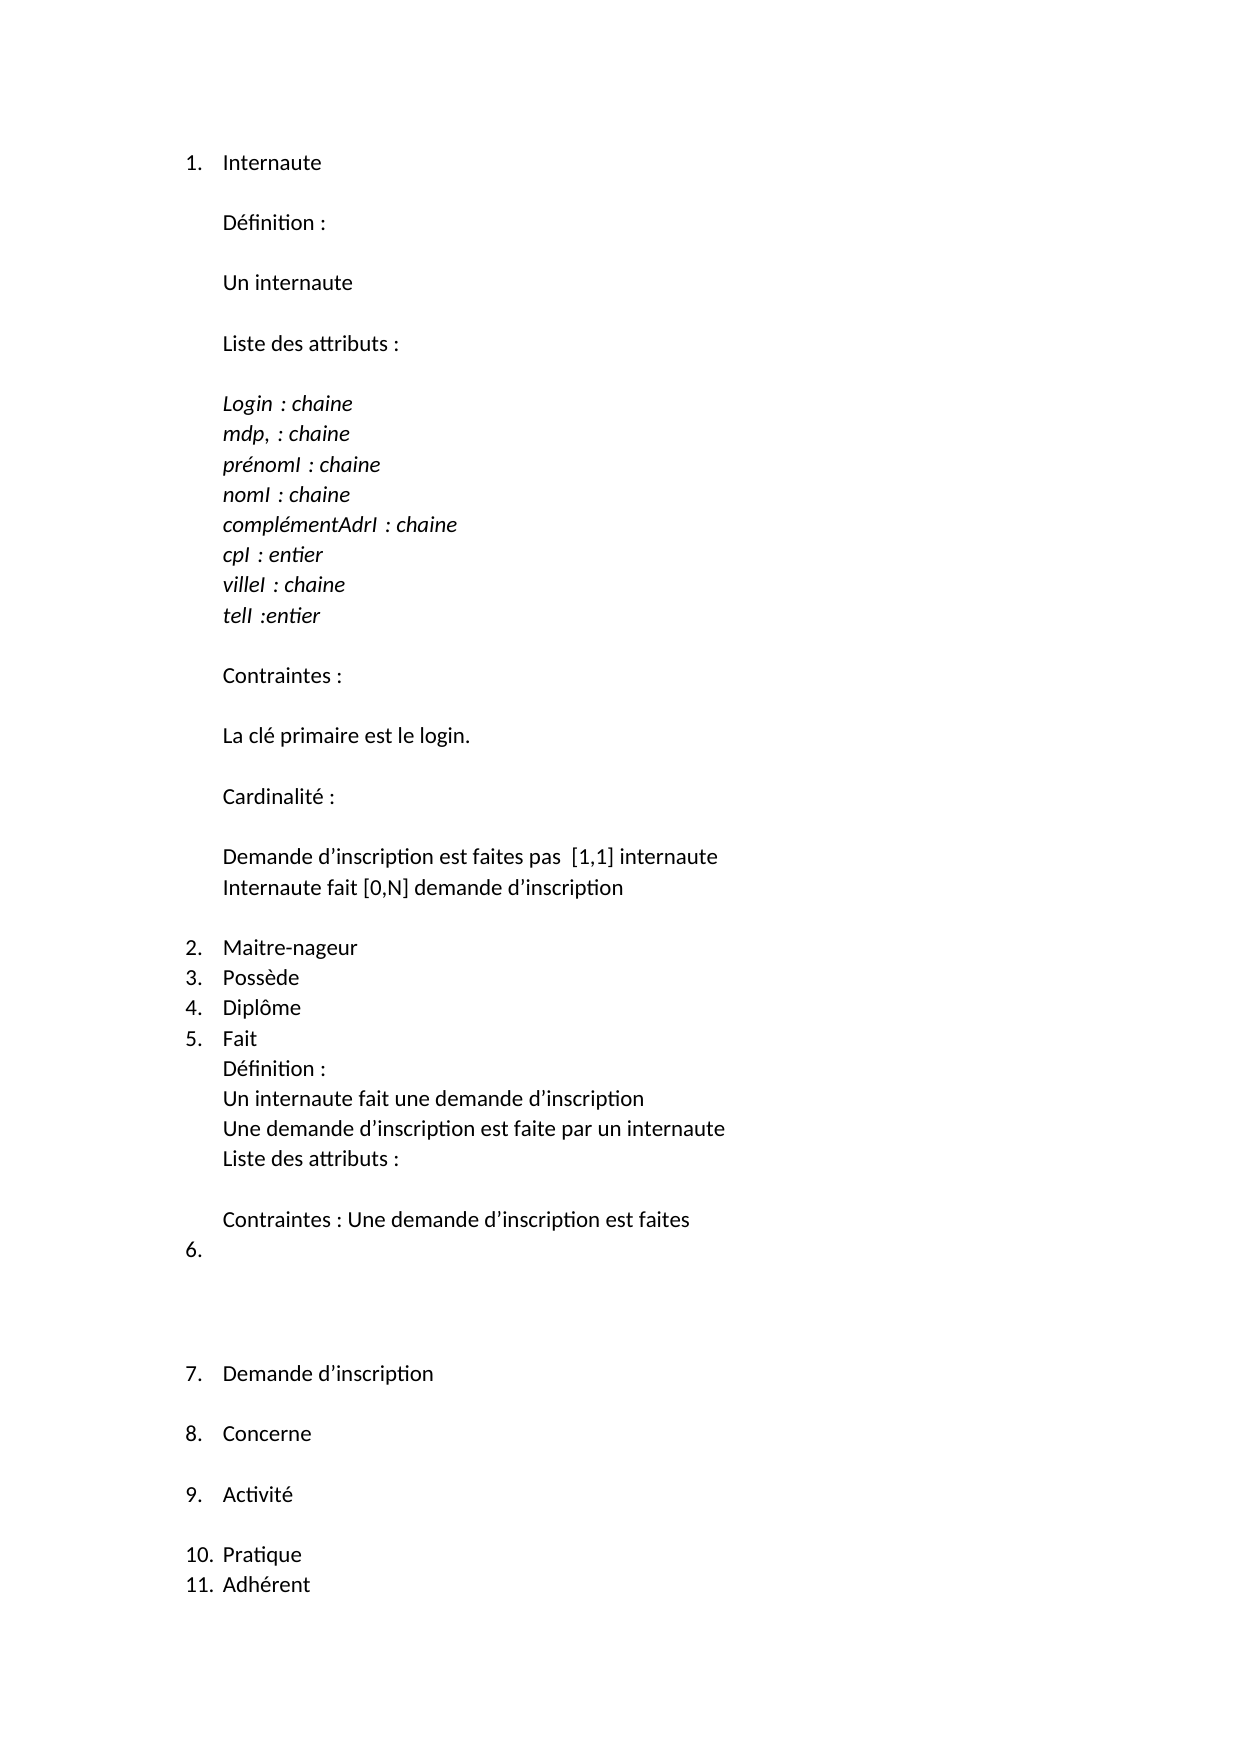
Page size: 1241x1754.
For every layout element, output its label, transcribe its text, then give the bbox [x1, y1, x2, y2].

list Contraintes : Une demande d’inscription est faites [223, 1205, 1093, 1233]
list telI :entier [223, 601, 1093, 629]
list Un internaute fait une demande d’inscription [223, 1084, 1093, 1112]
list Cardinalité : [223, 782, 1093, 810]
list Définition : [223, 1054, 1093, 1082]
list Maitre-nageur [185, 933, 1093, 961]
list complémentAdrI : chaine [223, 510, 1093, 538]
list prénomI : chaine [223, 450, 1093, 478]
list Contraintes : [223, 661, 1093, 689]
list cpI : entier [223, 540, 1093, 568]
list Possède [185, 963, 1093, 991]
list Internaute [185, 148, 1093, 176]
list Fait [185, 1024, 1093, 1052]
list Pratique [185, 1540, 1093, 1568]
list Login : chaine [223, 389, 1093, 417]
list Demande d’inscription [185, 1359, 1093, 1387]
list Diplôme [185, 993, 1093, 1021]
list Demande d’inscription est faites pas [1,1] internaute [223, 842, 1093, 870]
list Liste des attributs : [223, 329, 1093, 357]
list Concerne [185, 1419, 1093, 1447]
list Internaute fait [0,N] demande d’inscription [223, 873, 1093, 901]
list Une demande d’inscription est faite par un internaute [223, 1114, 1093, 1142]
list villeI : chaine [223, 571, 1093, 598]
list mdp, : chaine [223, 419, 1093, 447]
list nomI : chaine [223, 480, 1093, 508]
list Adhérent [185, 1571, 1093, 1598]
list Liste des attributs : [223, 1144, 1093, 1172]
list Définition : [223, 208, 1093, 236]
list La clé primaire est le login. [223, 722, 1093, 749]
list Activité [185, 1480, 1093, 1508]
list Un internaute [223, 268, 1093, 296]
